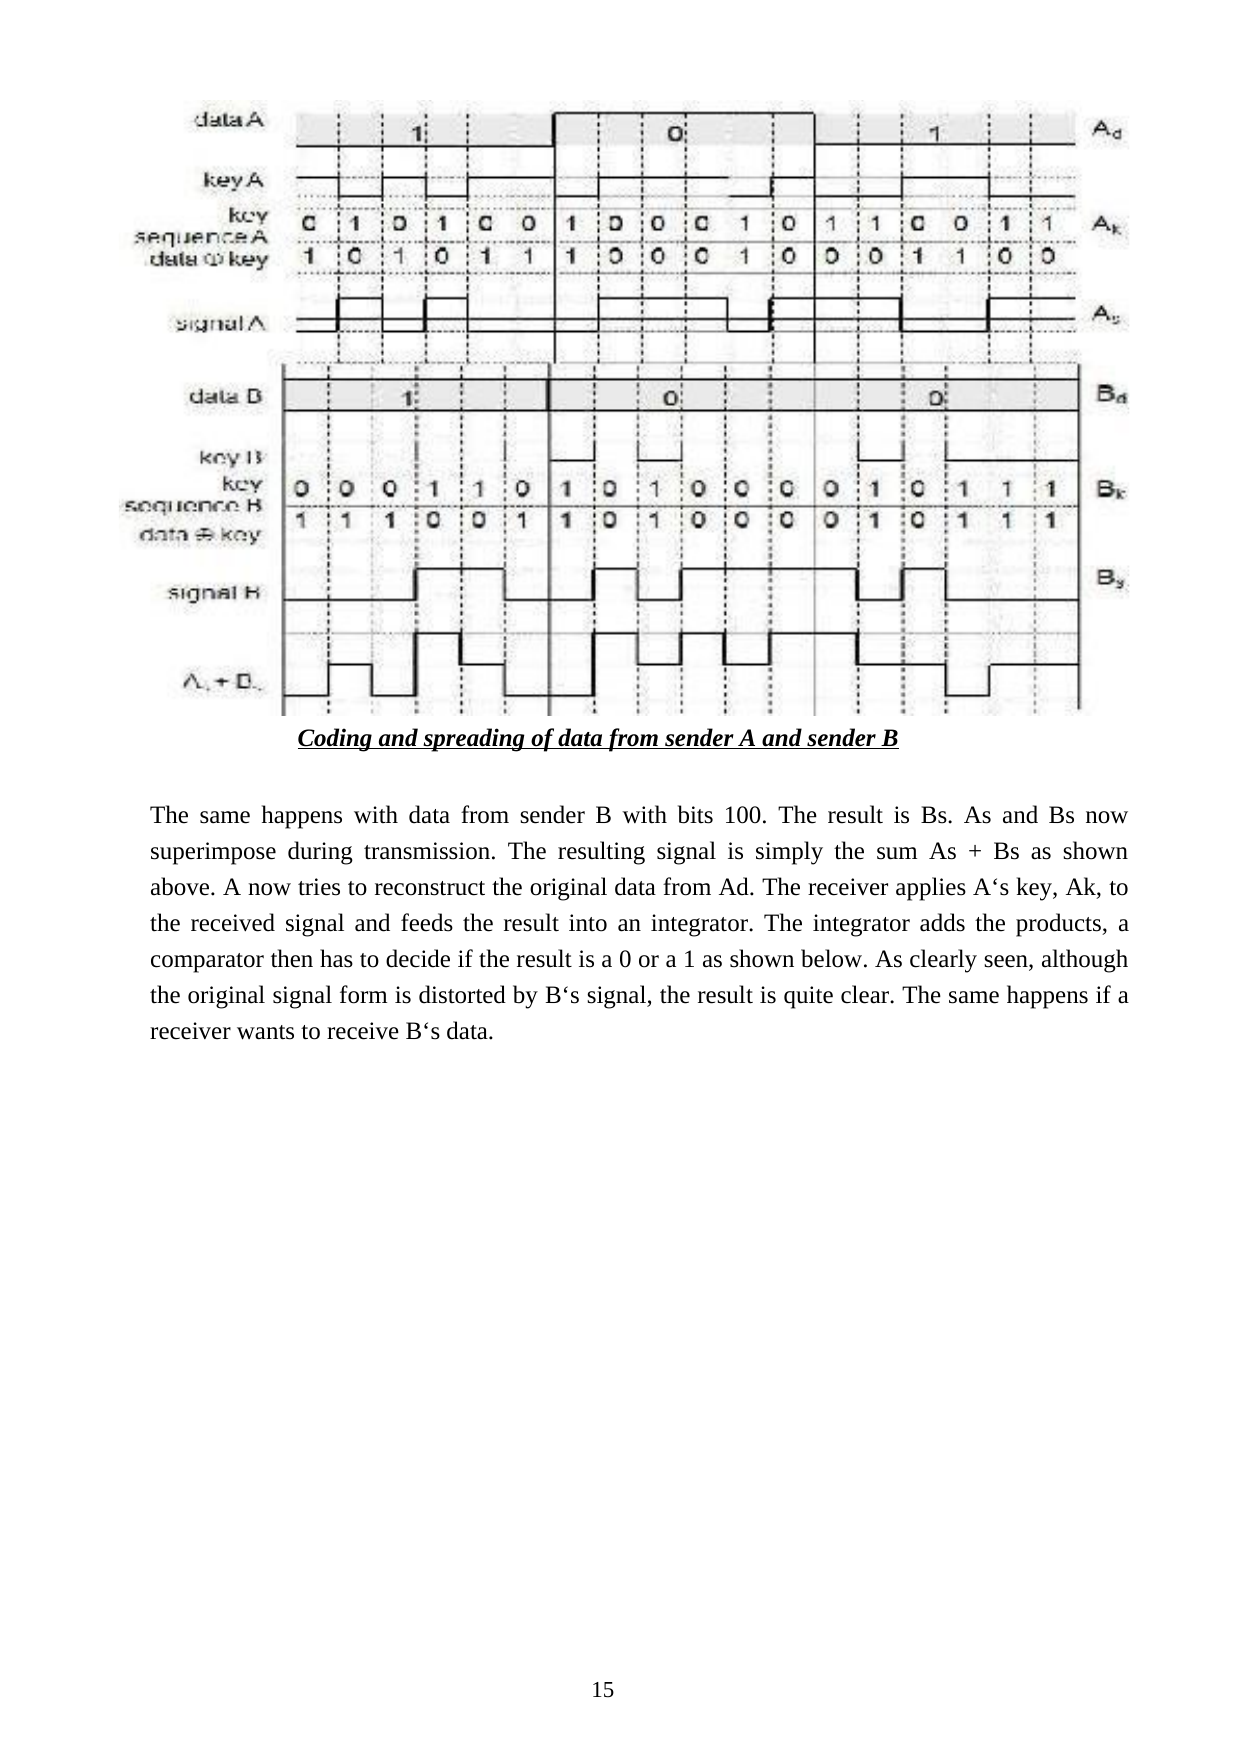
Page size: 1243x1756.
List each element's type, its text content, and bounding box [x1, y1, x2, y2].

text The same happens with data from sender B with bits 100. The result is Bs. As and Bs now superimpose during transmission. The resulting signal is simply the sum As + Bs as shown above. A now tries to reconstruct the original data from Ad. The receiver applies A‘s key, Ak, to the received signal and feeds the result into an integrator. The integrator adds the products, a comparator then has to decide if the result is a 0 or a 1 as shown below. As clearly seen, although the original signal form is distorted by B‘s signal, the result is quite clear. The same happens if a receiver wants to receive B‘s data. [150, 800, 1130, 1045]
picture [118, 100, 1130, 716]
